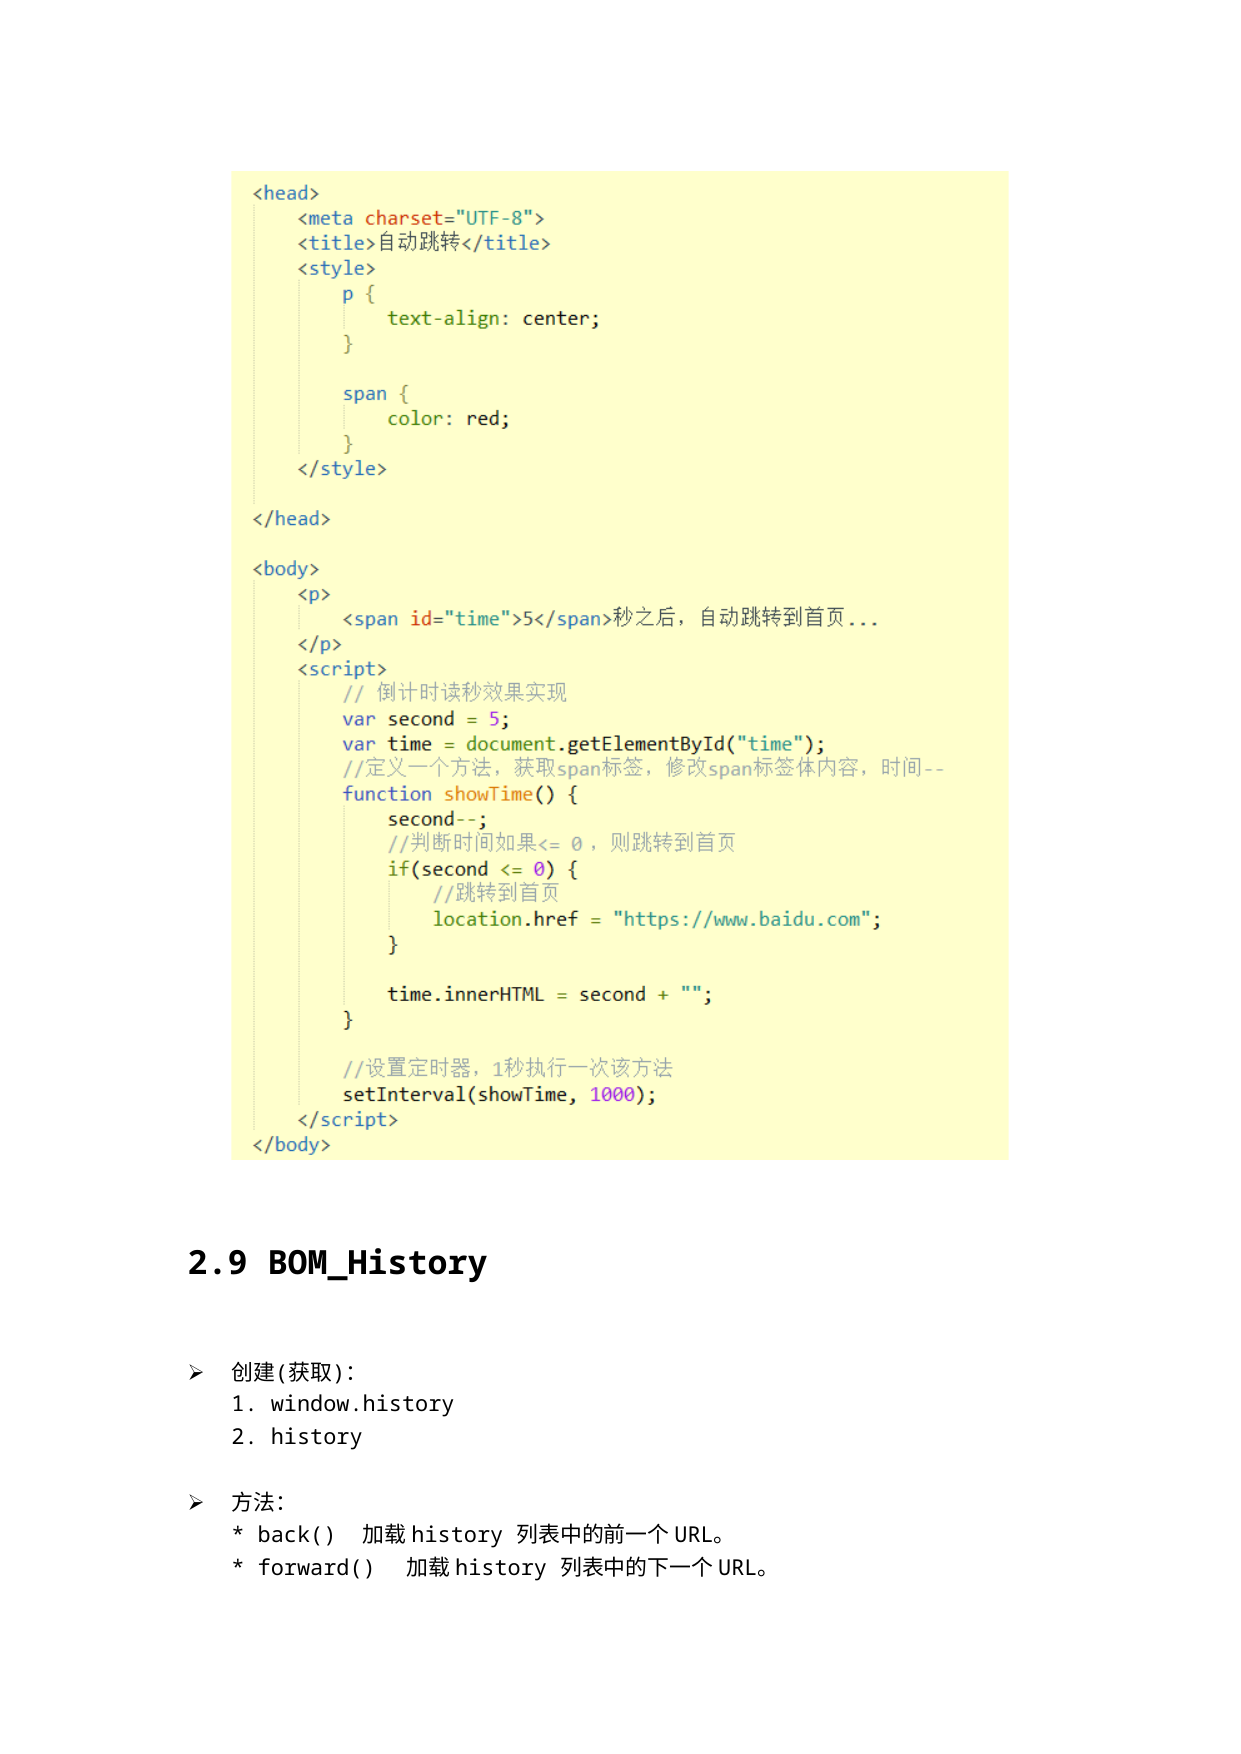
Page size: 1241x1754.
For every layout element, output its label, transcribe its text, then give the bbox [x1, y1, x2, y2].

list 创建(获取)： [187, 1354, 1053, 1387]
text * back() 加载 history 列表中的前一个 URL。 [187, 1517, 1053, 1549]
picture [231, 171, 1009, 1160]
text 1. window.history [187, 1387, 1053, 1419]
text * forward() 加载 history 列表中的下一个 URL。 [187, 1549, 1053, 1582]
list 方法： [187, 1484, 1053, 1517]
text 2. history [187, 1419, 1053, 1452]
subtitle 2.9 BOM_History [187, 1229, 1053, 1294]
